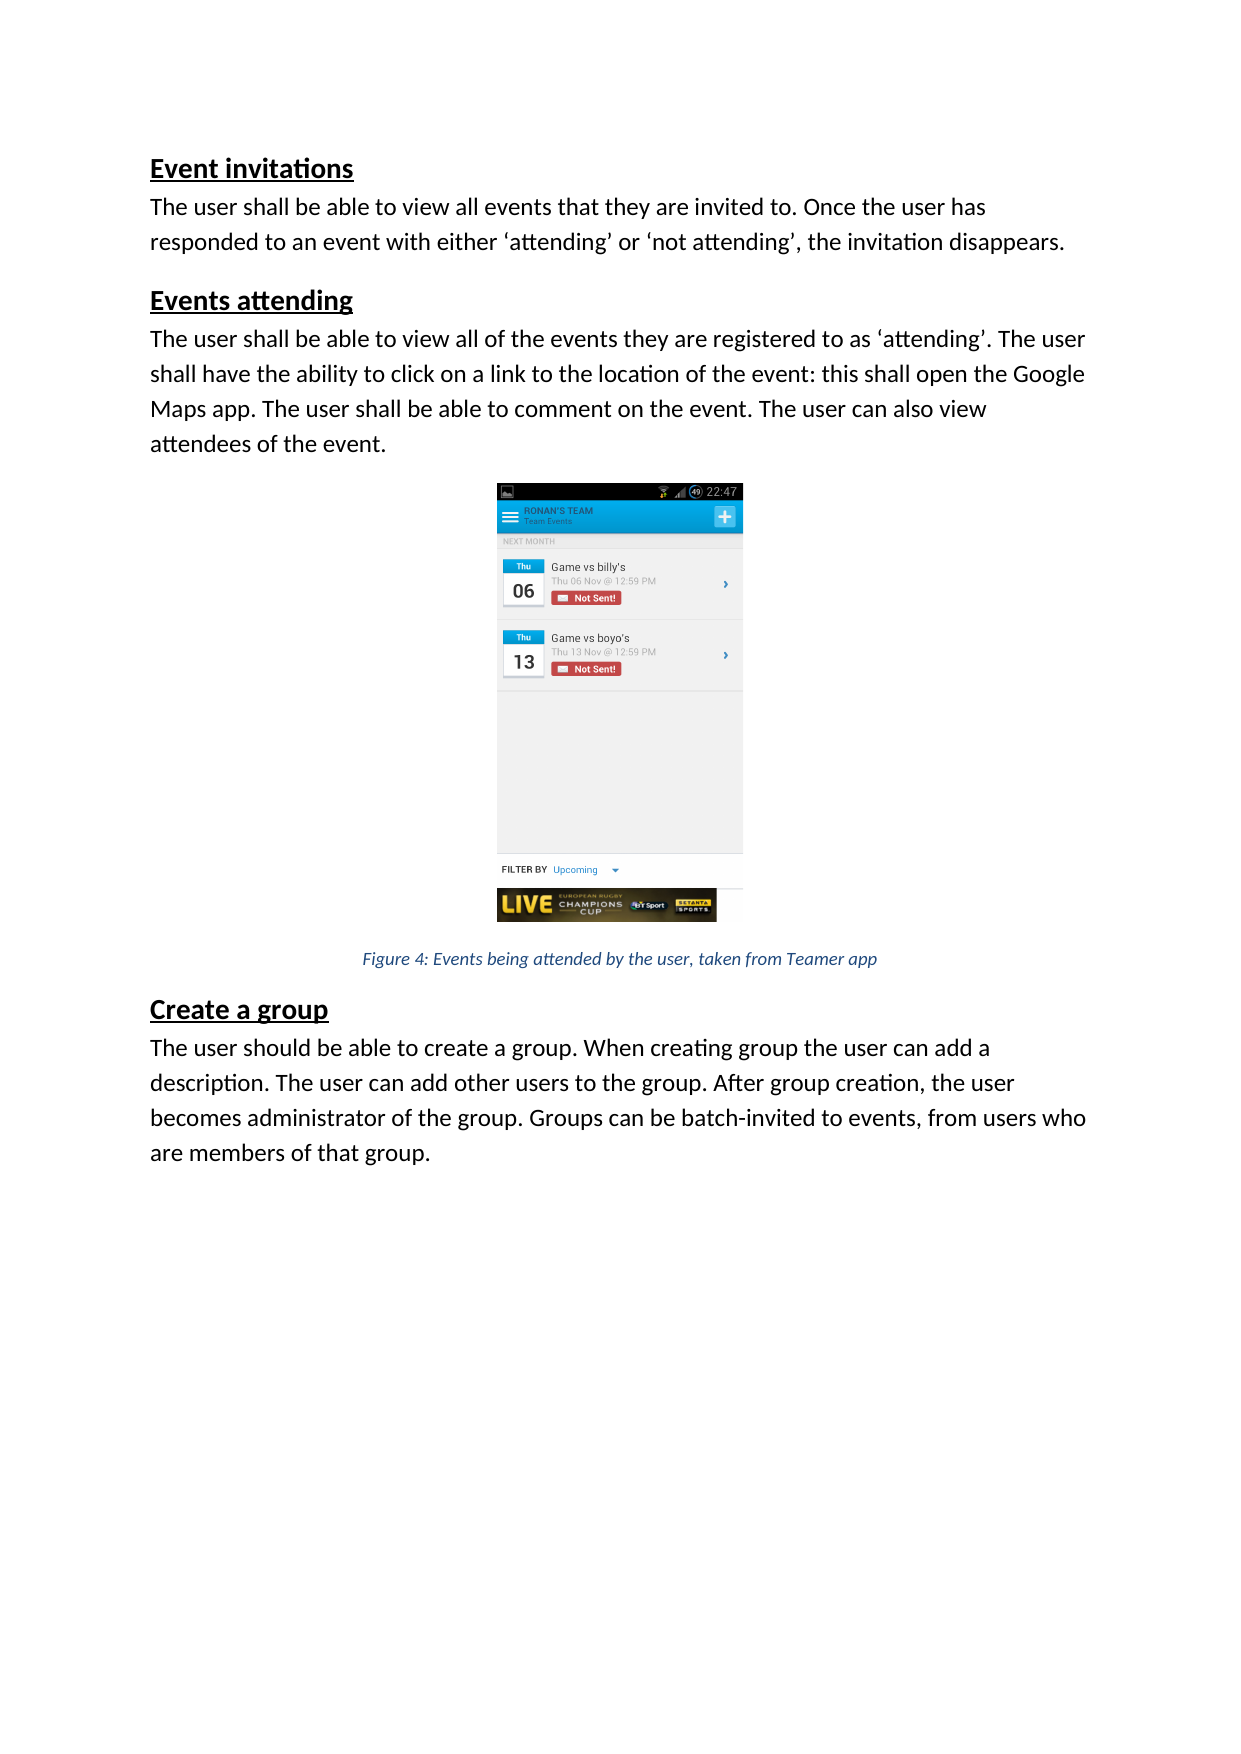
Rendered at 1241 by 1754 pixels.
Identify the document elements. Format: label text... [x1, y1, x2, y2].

text The user shall be able to view all of the events they are registered to as ‘attending’. The user shall have the ability to click on a link to the location of the event: this shall open the Google Maps app. The user shall be able to comment on the event. The user can also view attendees of the event. [150, 323, 1090, 458]
subtitle Event invitations [150, 150, 1090, 186]
picture [497, 534, 744, 922]
text The user shall be able to view all events that they are invited to. Once the user has responded to an event with either ‘attending’ or ‘not attending’, the invitation disappears. [150, 191, 1090, 256]
subtitle Create a group [150, 991, 1090, 1026]
picture [715, 507, 735, 527]
text The user should be able to create a group. When creating group the user can add a description. The user can add other users to the group. After group creation, the user becomes administrator of the group. Groups can be batch-invited to events, from users who are members of that group. [150, 1032, 1090, 1167]
subtitle Events attending [150, 282, 1090, 317]
picture [497, 483, 744, 499]
text Figure 4: Events being attended by the user, taken from Teamer app [150, 947, 1090, 970]
